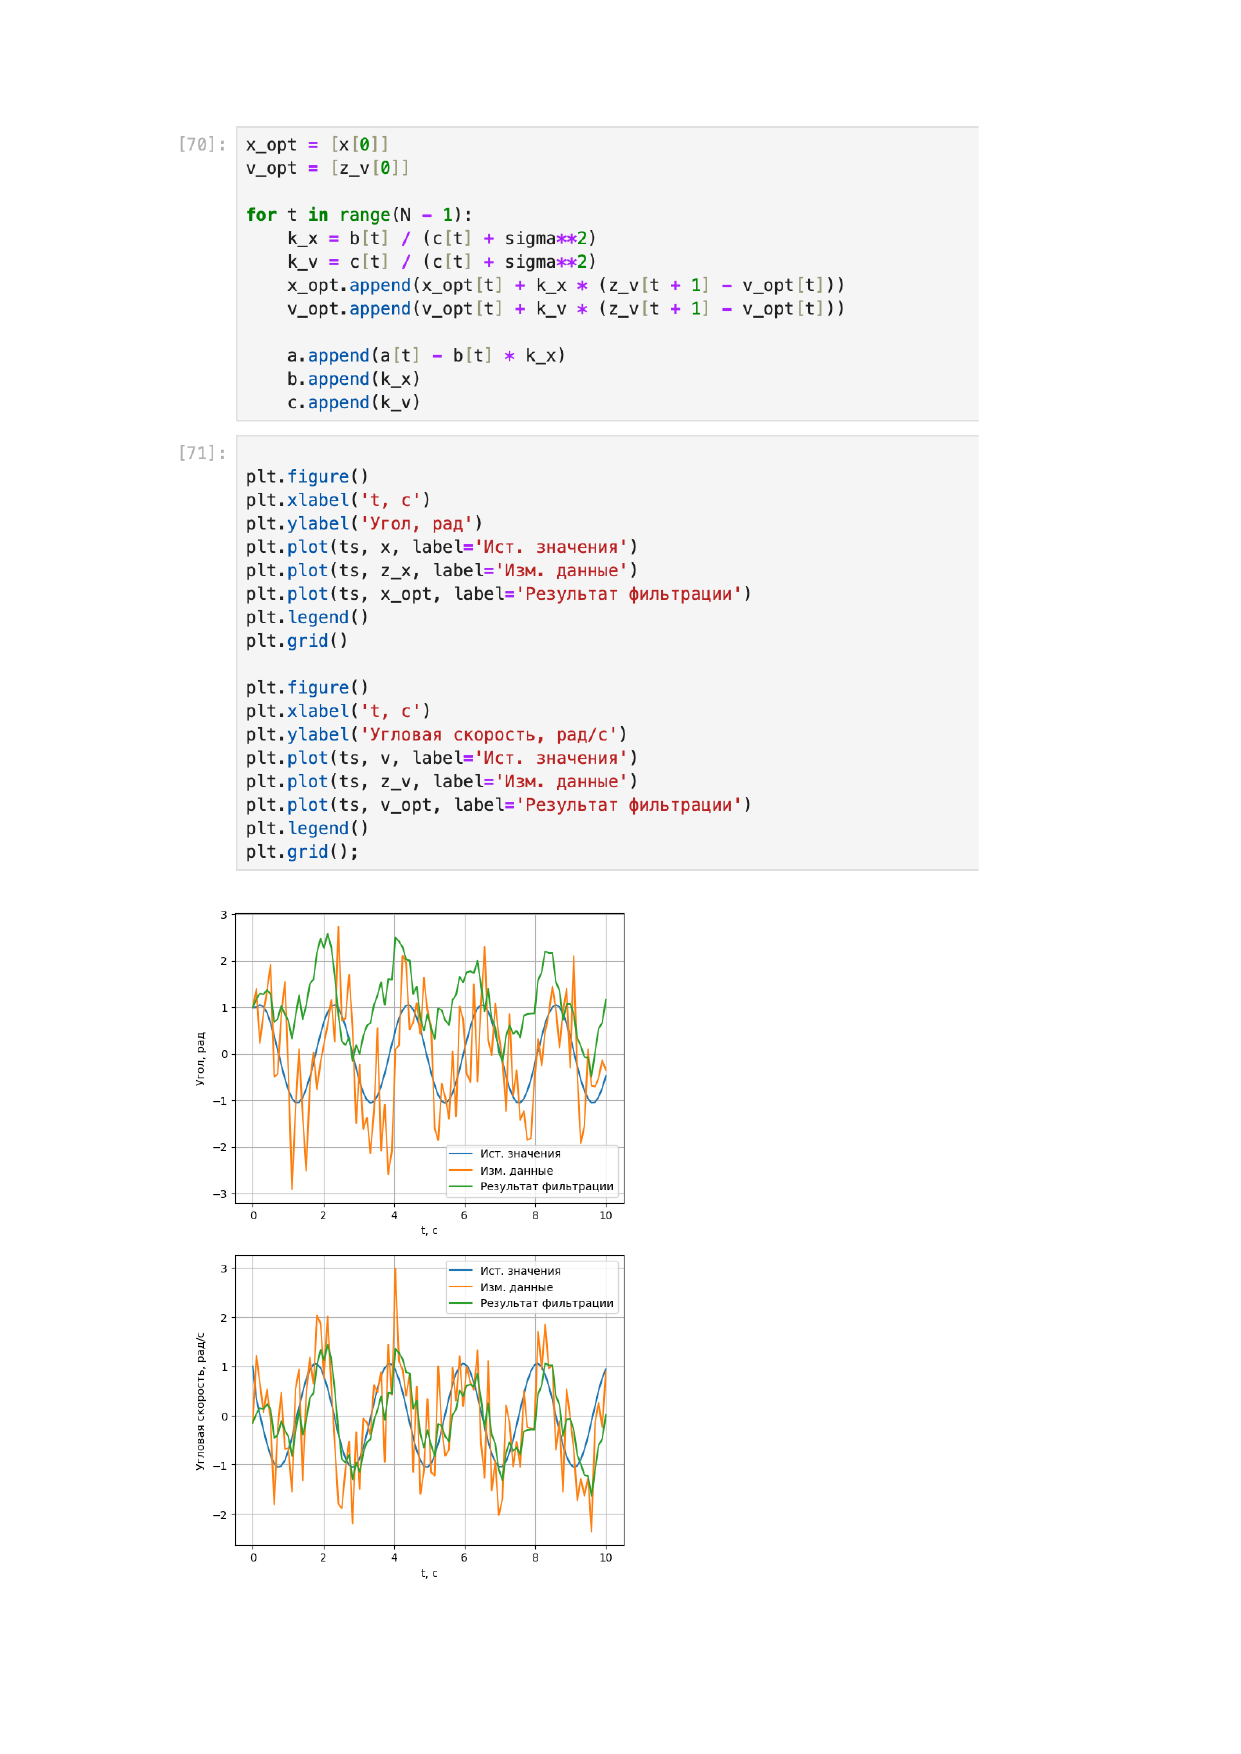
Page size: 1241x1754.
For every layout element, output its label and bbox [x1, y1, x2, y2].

picture [177, 118, 979, 876]
picture [177, 901, 653, 1590]
